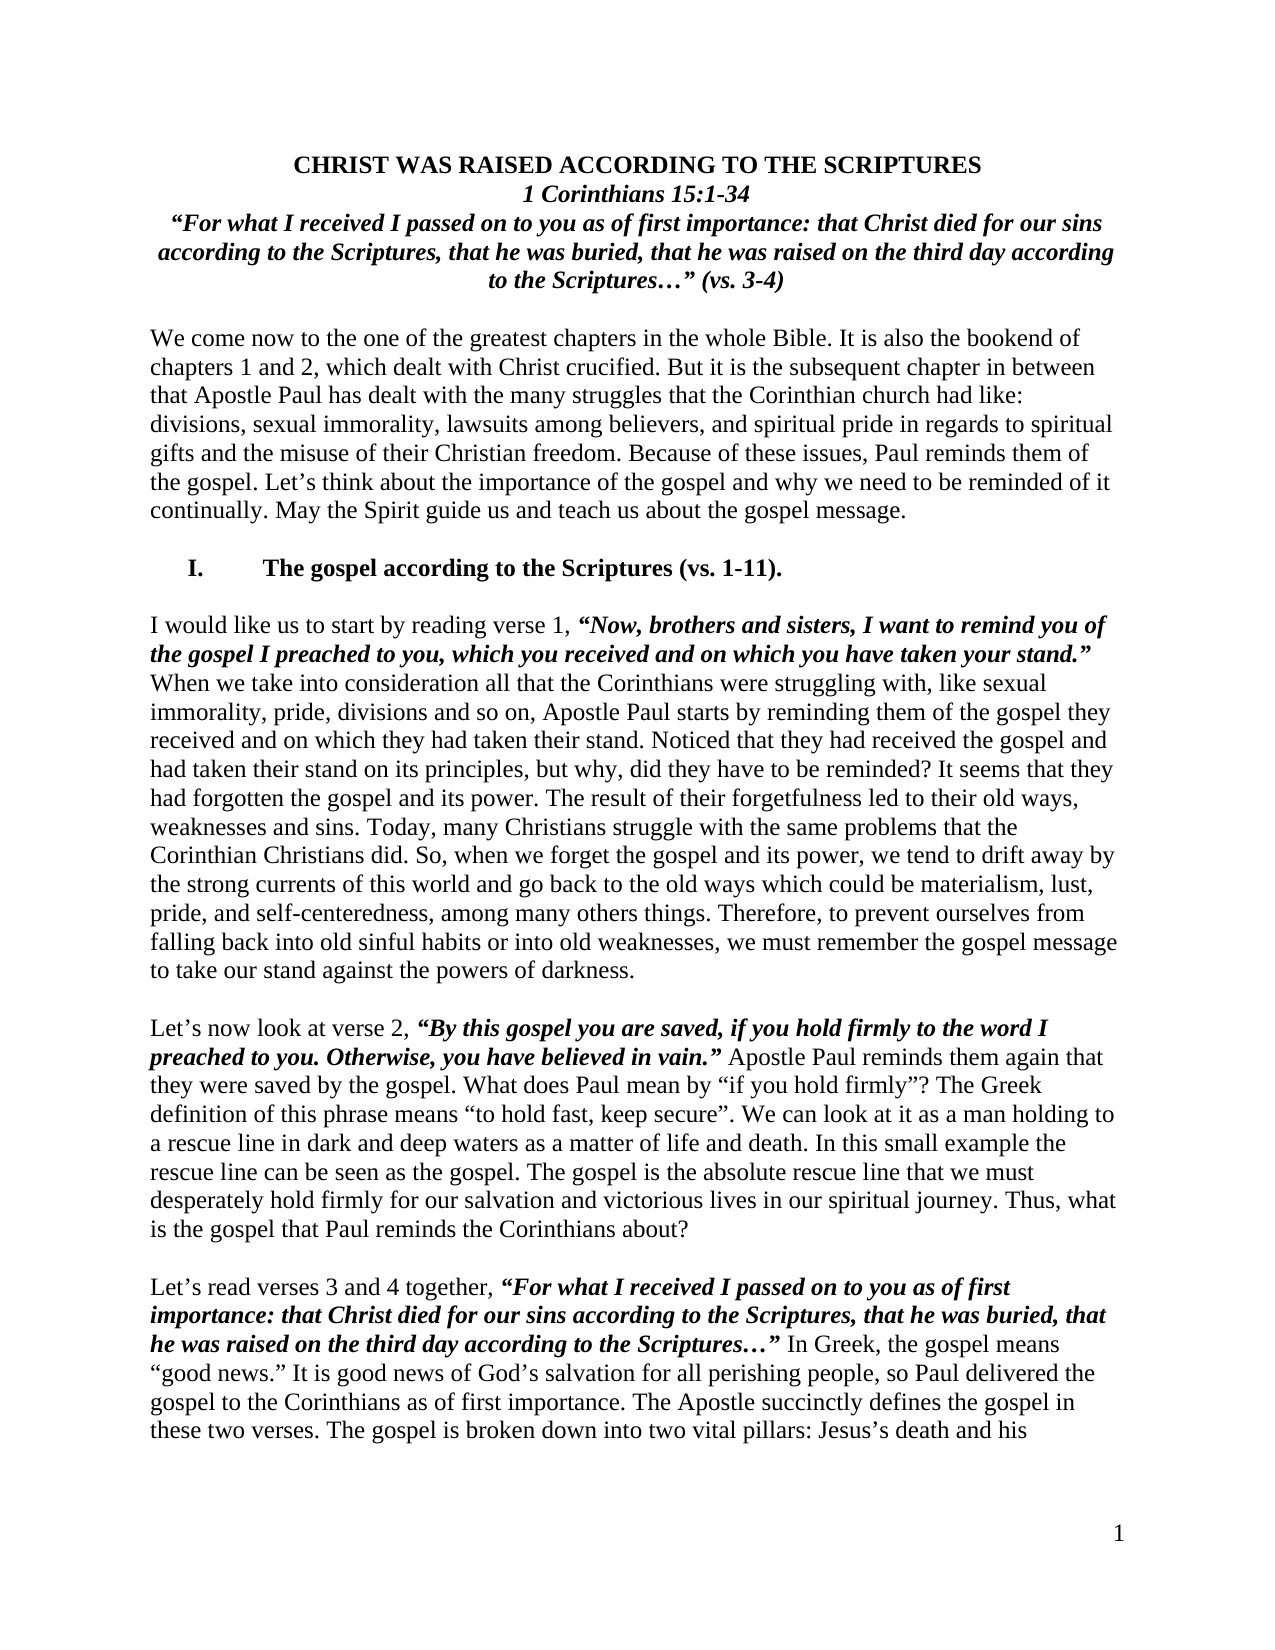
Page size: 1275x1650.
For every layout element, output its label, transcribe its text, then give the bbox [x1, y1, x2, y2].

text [150, 1272, 1125, 1444]
text Let’s now look at verse 2, “By this gospel you are saved, if you hold firmly to the word I preached to you. Otherwise, you have believed in vain.” Apostle Paul reminds them again that they were saved by the gospel. What does Paul mean by “if you hold firmly”? The Greek definition of this phrase means “to hold fast, keep secure”. We can look at it as a man holding to a rescue line in dark and deep waters as a matter of life and death. In this small example the rescue line can be seen as the gospel. The gospel is the absolute rescue line that we must desperately hold firmly for our salvation and victorious lives in our spiritual journey. Thus, what is the gospel that Paul reminds the Corinthians about? [150, 1013, 1125, 1243]
text 1 Corinthians 15:1-34 [150, 179, 1125, 208]
list The gospel according to the Scriptures (vs. 1-11). [187, 553, 1125, 582]
text I would like us to start by reading verse 1, “Now, brothers and sisters, I want to remind you of the gospel I preached to you, which you received and on which you have taken your stand.” When we take into consideration all that the Corinthians were struggling with, like sexual immorality, pride, divisions and so on, Apostle Paul starts by reminding them of the gospel they received and on which they had taken their stand. Noticed that they had received the gospel and had taken their stand on its principles, but why, did they have to be reminded? It seems that they had forgotten the gospel and its power. The result of their forgetfulness led to their old ways, weaknesses and sins. Today, many Christians struggle with the same problems that the Corinthian Christians did. So, when we forget the gospel and its power, we tend to drift away by the strong currents of this world and go back to the old ways which could be materialism, lust, pride, and self-centeredness, among many others things. Therefore, to prevent ourselves from falling back into old sinful habits or into old weaknesses, we must remember the gospel message to take our stand against the powers of darkness. [150, 610, 1125, 984]
text We come now to the one of the greatest chapters in the whole Bible. It is also the bookend of chapters 1 and 2, which dealt with Christ crucified. But it is the subsequent chapter in between that Apostle Paul has dealt with the many struggles that the Corinthian church had like: divisions, sexual immorality, lawsuits among believers, and spiritual pride in regards to spiritual gifts and the misuse of their Christian freedom. Because of these issues, Paul reminds them of the gospel. Let’s think about the importance of the gospel and why we need to be reminded of it continually. May the Spirit guide us and teach us about the gospel message. [150, 323, 1125, 524]
text CHRIST WAS RAISED ACCORDING TO THE SCRIPTURES [150, 150, 1125, 179]
text “For what I received I passed on to you as of first importance: that Christ died for our sins according to the Scriptures, that he was buried, that he was raised on the third day according to the Scriptures…” (vs. 3-4) [150, 208, 1125, 294]
